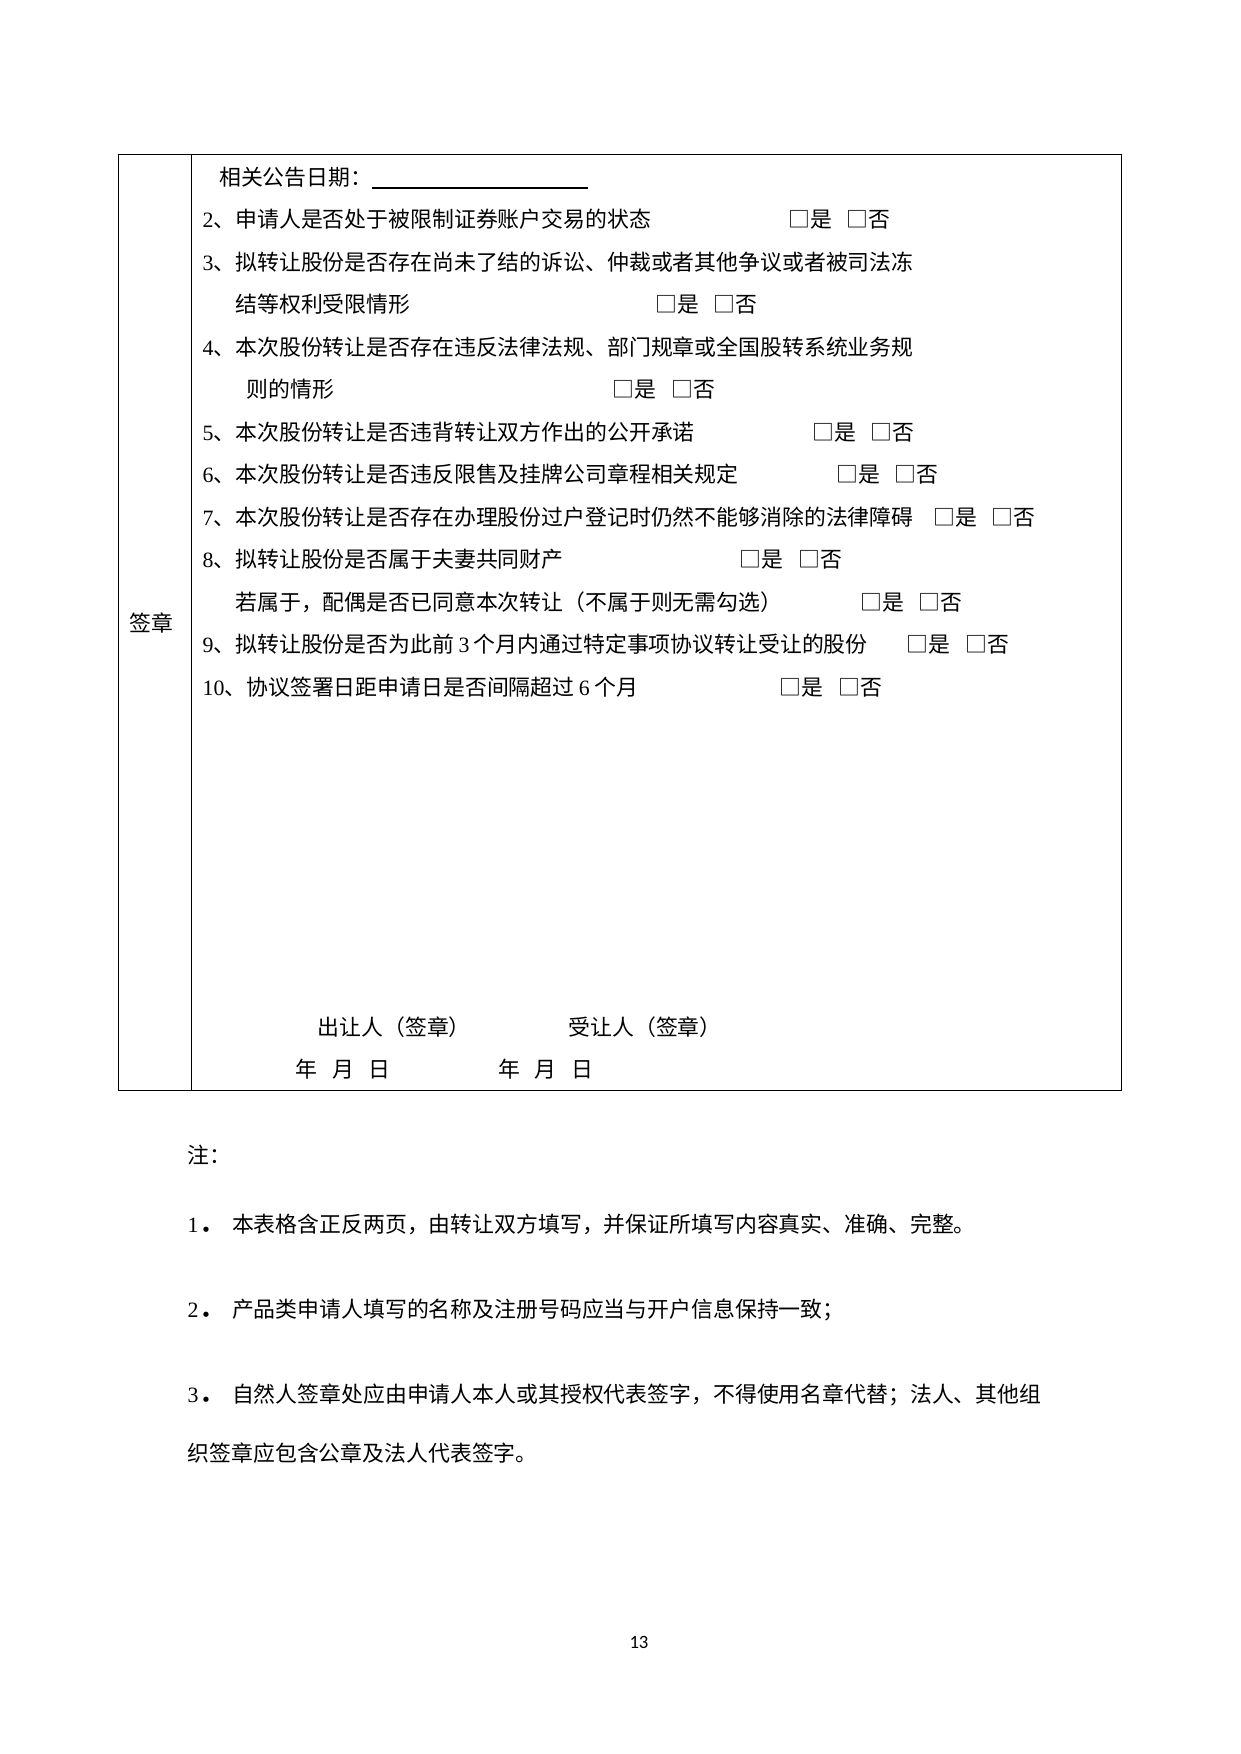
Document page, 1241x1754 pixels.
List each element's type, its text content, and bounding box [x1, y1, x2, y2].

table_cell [192, 155, 1121, 1089]
text 1．本表格含正反两页，由转让双方填写，并保证所填写内容真实、准确、完整。 [187, 1176, 1053, 1261]
text 注： [187, 1133, 1053, 1176]
text 2．产品类申请人填写的名称及注册号码应当与开户信息保持一致； [187, 1261, 1053, 1346]
text 3．自然人签章处应由申请人本人或其授权代表签字，不得使用名章代替；法人、其他组织签章应包含公章及法人代表签字。 [187, 1346, 1053, 1473]
table_cell 申请人承诺与签章 [119, 155, 191, 1089]
